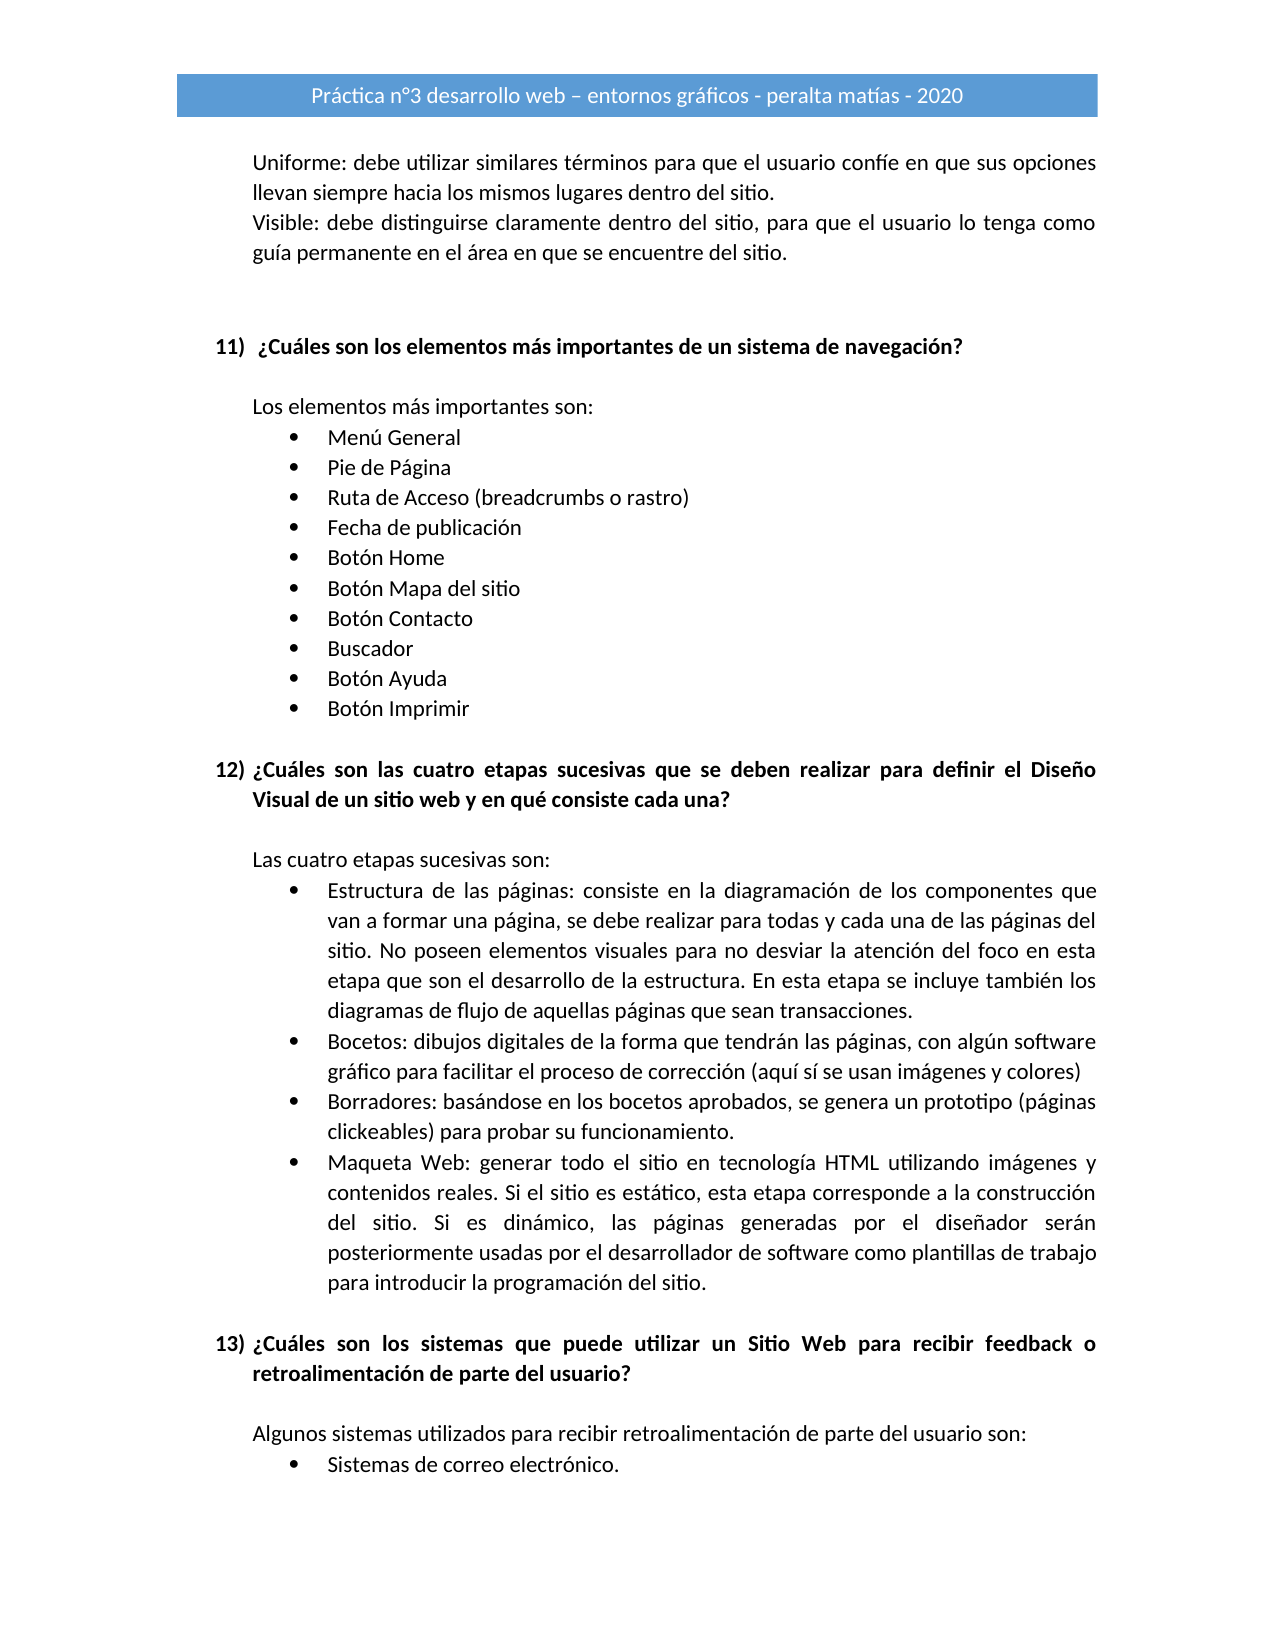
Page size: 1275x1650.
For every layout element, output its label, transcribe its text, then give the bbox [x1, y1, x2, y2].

list Maqueta Web: generar todo el sitio en tecnología HTML utilizando imágenes y contenidos reales. Si el sitio es estático, esta etapa corresponde a la construcción del sitio. Si es dinámico, las páginas generadas por el diseñador serán posteriormente usadas por el desarrollador de software como plantillas de trabajo para introducir la programación del sitio. [290, 1148, 1098, 1296]
list Botón Mapa del sitio [290, 574, 1098, 602]
list Algunos sistemas utilizados para recibir retroalimentación de parte del usuario son: [252, 1419, 1098, 1447]
list ¿Cuáles son los sistemas que puede utilizar un Sitio Web para recibir feedback o retroalimentación de parte del usuario? [215, 1329, 1098, 1387]
list Los elementos más importantes son: [252, 392, 1098, 420]
list Visible: debe distinguirse claramente dentro del sitio, para que el usuario lo tenga como guía permanente en el área en que se encuentre del sitio. [252, 208, 1098, 266]
list Uniforme: debe utilizar similares términos para que el usuario confíe en que sus opciones llevan siempre hacia los mismos lugares dentro del sitio. [252, 148, 1098, 206]
list Borradores: basándose en los bocetos aprobados, se genera un prototipo (páginas clickeables) para probar su funcionamiento. [290, 1087, 1098, 1145]
list Sistemas de correo electrónico. [290, 1450, 1098, 1478]
list Ruta de Acceso (breadcrumbs o rastro) [290, 483, 1098, 511]
list Botón Imprimir [290, 694, 1098, 722]
list Menú General [290, 423, 1098, 451]
list Botón Contacto [290, 604, 1098, 632]
list Botón Ayuda [290, 664, 1098, 692]
list ¿Cuáles son las cuatro etapas sucesivas que se deben realizar para definir el Diseño Visual de un sitio web y en qué consiste cada una? [215, 755, 1098, 813]
list Fecha de publicación [290, 513, 1098, 541]
list ¿Cuáles son los elementos más importantes de un sistema de navegación? [215, 332, 1098, 360]
list Pie de Página [290, 453, 1098, 481]
list Bocetos: dibujos digitales de la forma que tendrán las páginas, con algún software gráfico para facilitar el proceso de corrección (aquí sí se usan imágenes y colores) [290, 1027, 1098, 1085]
list Estructura de las páginas: consiste en la diagramación de los componentes que van a formar una página, se debe realizar para todas y cada una de las páginas del sitio. No poseen elementos visuales para no desviar la atención del foco en esta etapa que son el desarrollo de la estructura. En esta etapa se incluye también los diagramas de flujo de aquellas páginas que sean transacciones. [290, 876, 1098, 1024]
list Buscador [290, 634, 1098, 662]
list Las cuatro etapas sucesivas son: [252, 846, 1098, 873]
list Botón Home [290, 543, 1098, 571]
